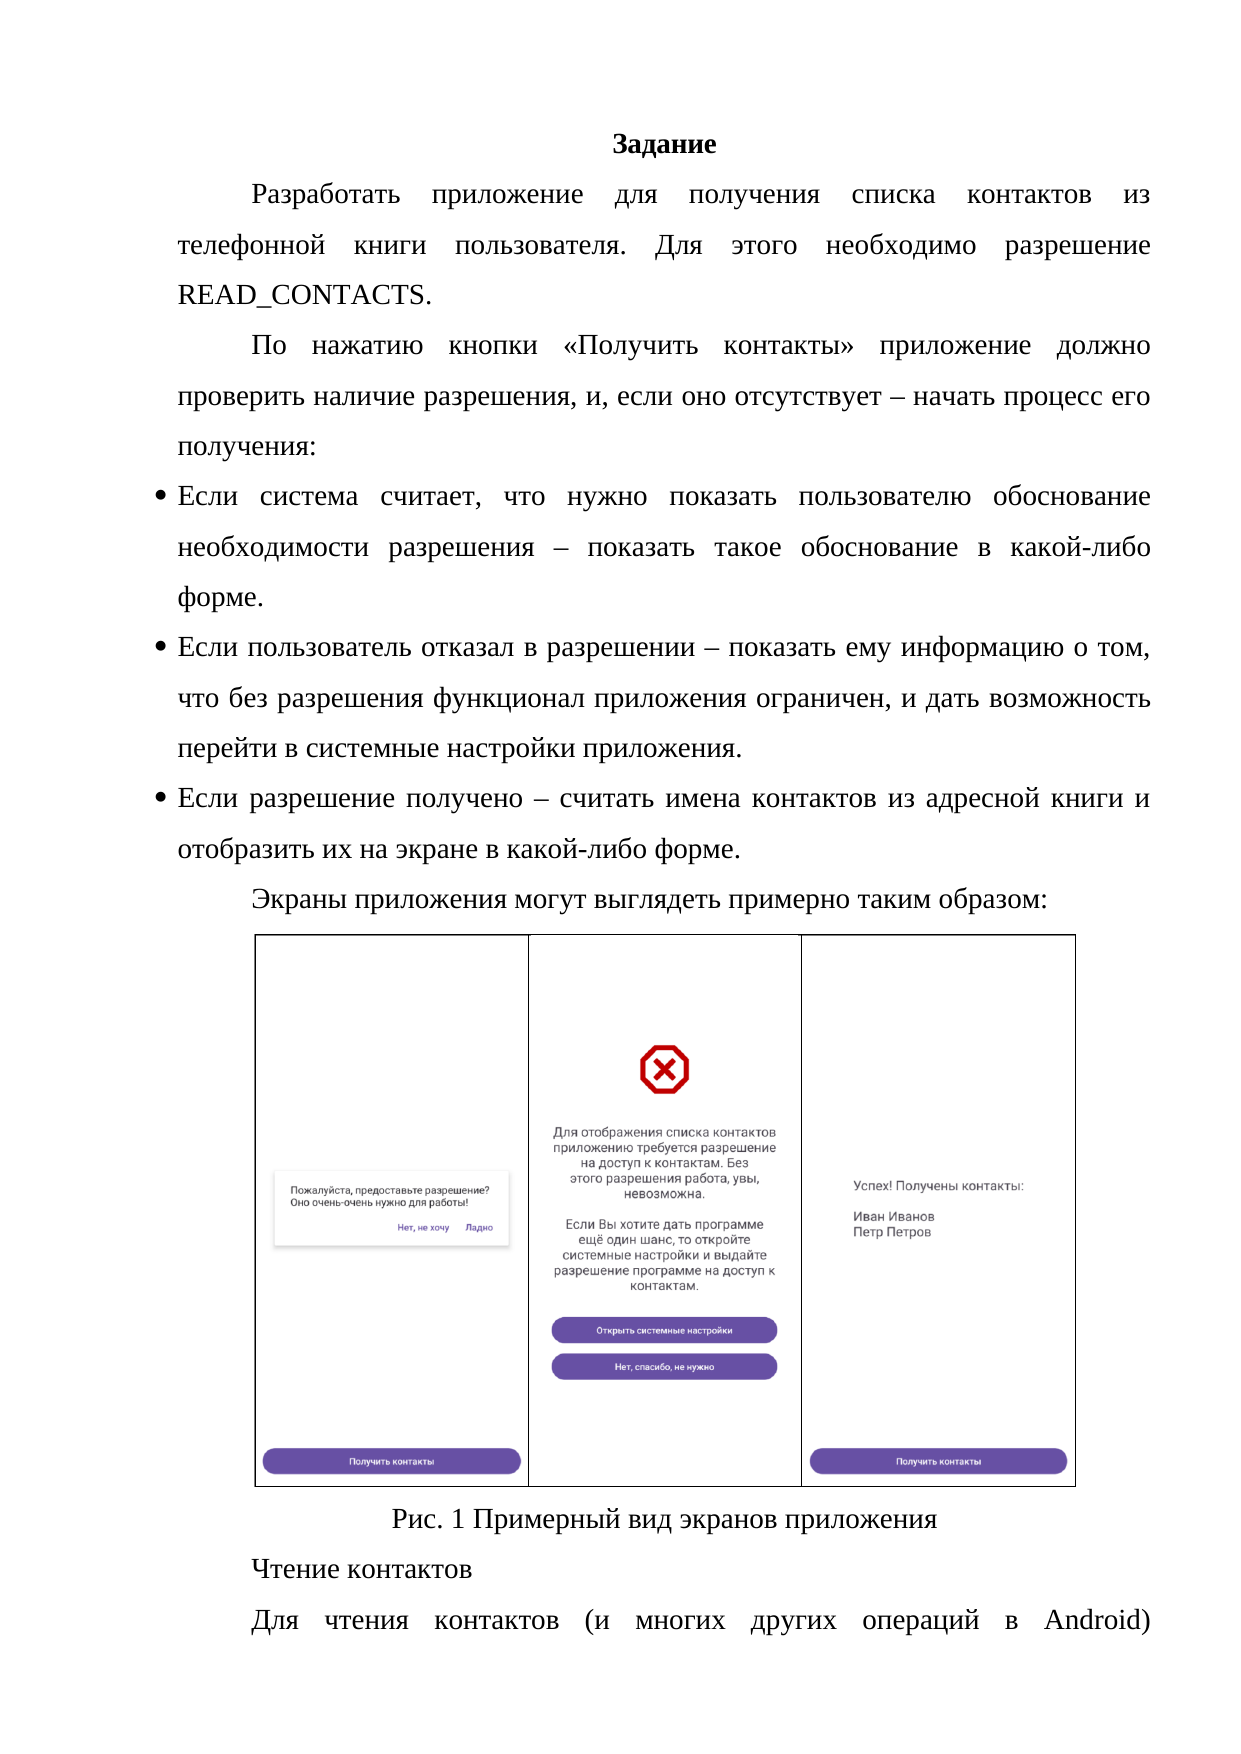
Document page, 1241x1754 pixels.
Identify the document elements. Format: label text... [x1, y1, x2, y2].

text Чтение контактов [177, 1551, 1152, 1585]
list Если система считает, что нужно показать пользователю обоснование необходимости разрешения – показать такое обоснование в какой-либо форме. [156, 478, 1152, 613]
text По нажатию кнопки «Получить контакты» приложение должно проверить наличие разрешения, и, если оно отсутствует – начать процесс его получения: [177, 327, 1152, 462]
list Если пользователь отказал в разрешении – показать ему информацию о том, что без разрешения функционал приложения ограничен, и дать возможность перейти в системные настройки приложения. [156, 629, 1152, 764]
picture [252, 931, 1077, 1488]
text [177, 1602, 1152, 1635]
text Разработать приложение для получения списка контактов из телефонной книги пользователя. Для этого необходимо разрешение READ_CONTACTS. [177, 176, 1152, 311]
list Если разрешение получено – считать имена контактов из адресной книги и отобразить их на экране в какой-либо форме. [156, 780, 1152, 864]
text Рис. 1 Примерный вид экранов приложения [177, 1501, 1152, 1535]
text Экраны приложения могут выглядеть примерно таким образом: [177, 881, 1152, 915]
subtitle Задание [177, 126, 1152, 160]
